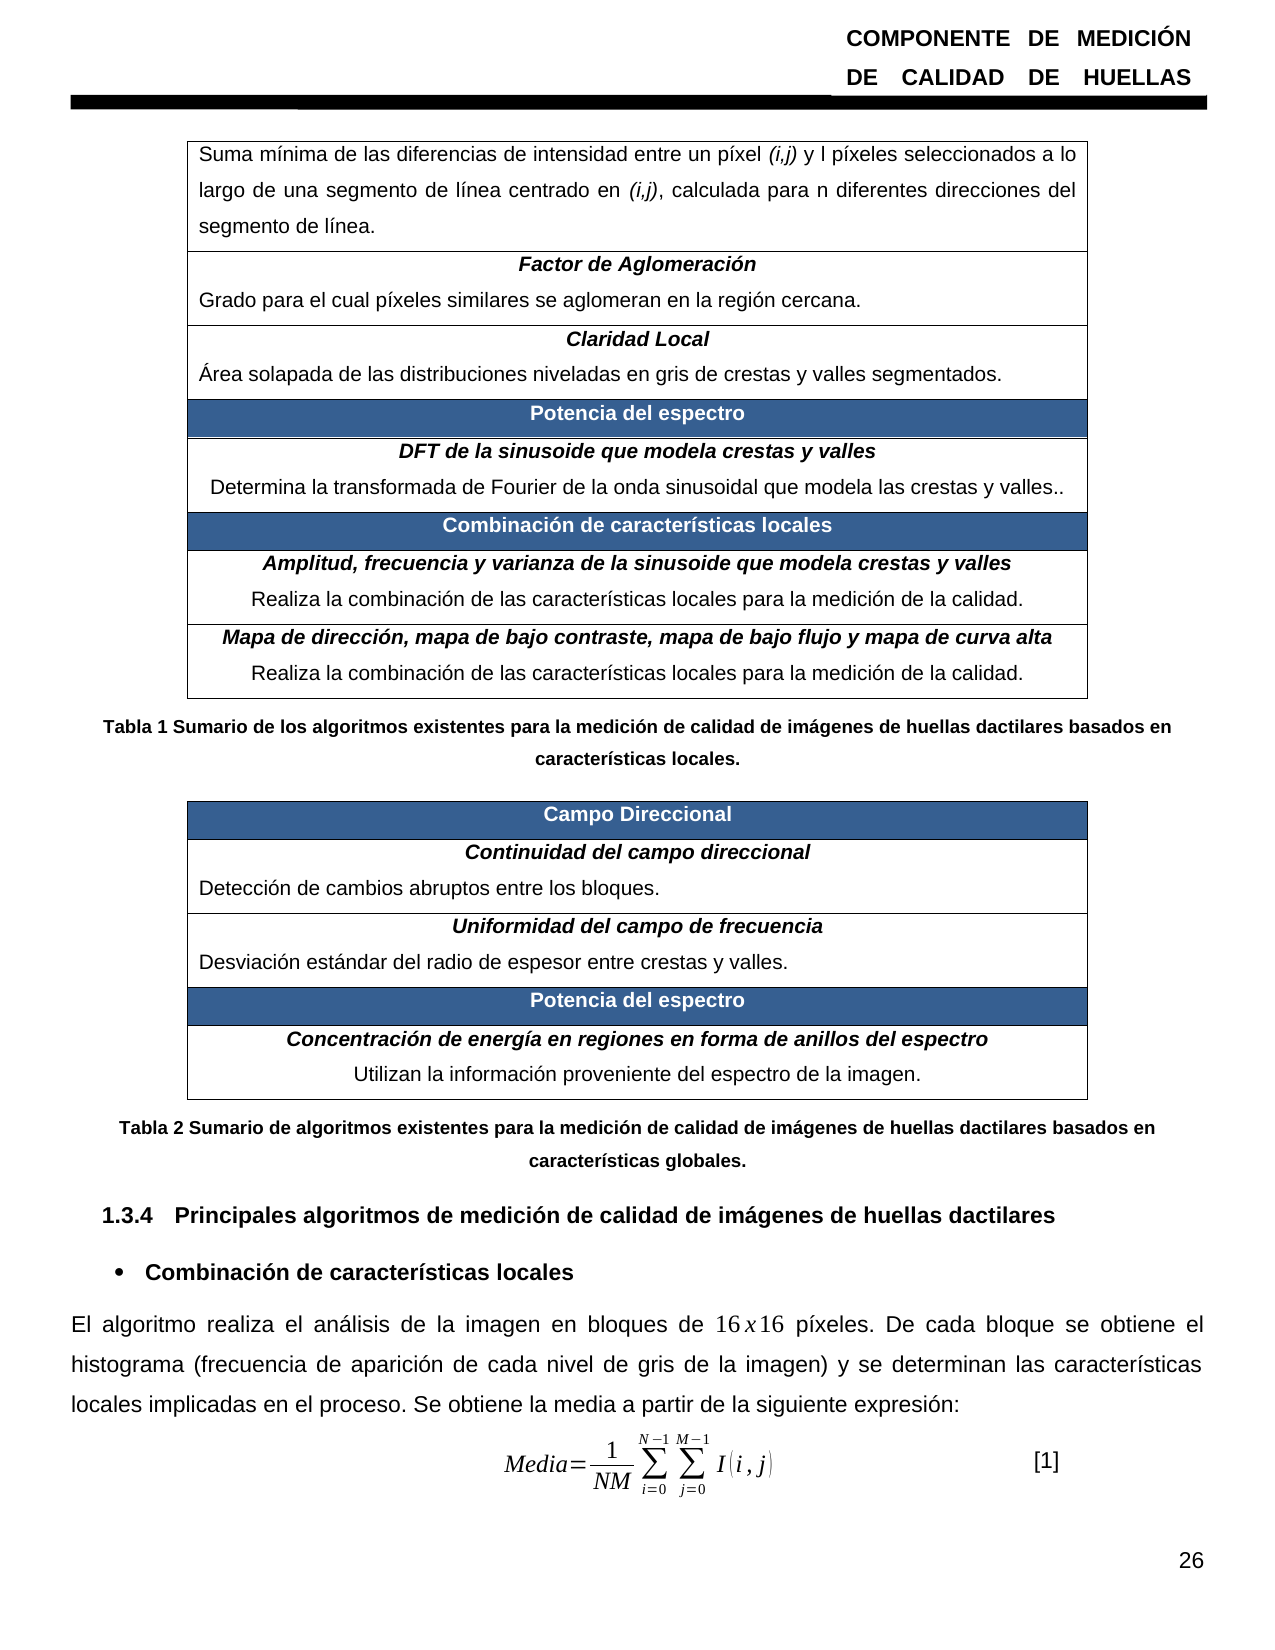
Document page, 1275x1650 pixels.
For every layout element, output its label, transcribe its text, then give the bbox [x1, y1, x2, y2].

table_cell Combinación de características locales [188, 513, 1087, 550]
table_cell Concentración de energía en regiones en forma de anillos del espectro Utilizan la información proveniente del espectro de la imagen. [188, 1026, 1087, 1099]
text Tabla 1 Sumario de los algoritmos existentes para la medición de calidad de imágenes de huellas dactilares basados en características locales. [71, 716, 1204, 769]
table_cell Claridad Local Área solapada de las distribuciones niveladas en gris de crestas y valles segmentados. [188, 326, 1087, 399]
table_cell DFT de la sinusoide que modela crestas y valles Determina la transformada de Fourier de la onda sinusoidal que modela las crestas y valles.. [188, 439, 1087, 512]
table_cell Uniformidad del campo de frecuencia Desviación estándar del radio de espesor entre crestas y valles. [188, 914, 1087, 987]
table_cell Continuidad del campo direccional Detección de cambios abruptos entre los bloques. [188, 840, 1087, 913]
table_cell Amplitud, frecuencia y varianza de la sinusoide que modela crestas y valles Realiza la combinación de las características locales para la medición de la calidad. [188, 551, 1087, 624]
table_cell Potencia del espectro [188, 400, 1087, 437]
table_cell Potencia del espectro [188, 988, 1087, 1025]
table_header Campo Direccional [188, 802, 1087, 839]
text El algoritmo realiza el análisis de la imagen en bloques de píxeles. De cada bloque se obtiene el histograma (frecuencia de aparición de cada nivel de gris de la imagen) y se determinan las características locales implicadas en el proceso. Se obtiene la media a partir de la siguiente expresión: [71, 1311, 1204, 1417]
table_cell Factor de Aglomeración Grado para el cual píxeles similares se aglomeran en la región cercana. [188, 252, 1087, 325]
text Combinación de características locales [115, 1259, 1204, 1285]
text Principales algoritmos de medición de calidad de imágenes de huellas dactilares [102, 1202, 1204, 1229]
text Tabla 2 Sumario de algoritmos existentes para la medición de calidad de imágenes de huellas dactilares basados en características globales. [71, 1117, 1204, 1171]
table_cell Mapa de dirección, mapa de bajo contraste, mapa de bajo flujo y mapa de curva alta Realiza la combinación de las características locales para la medición de la calidad. [188, 625, 1087, 698]
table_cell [188, 142, 1087, 251]
